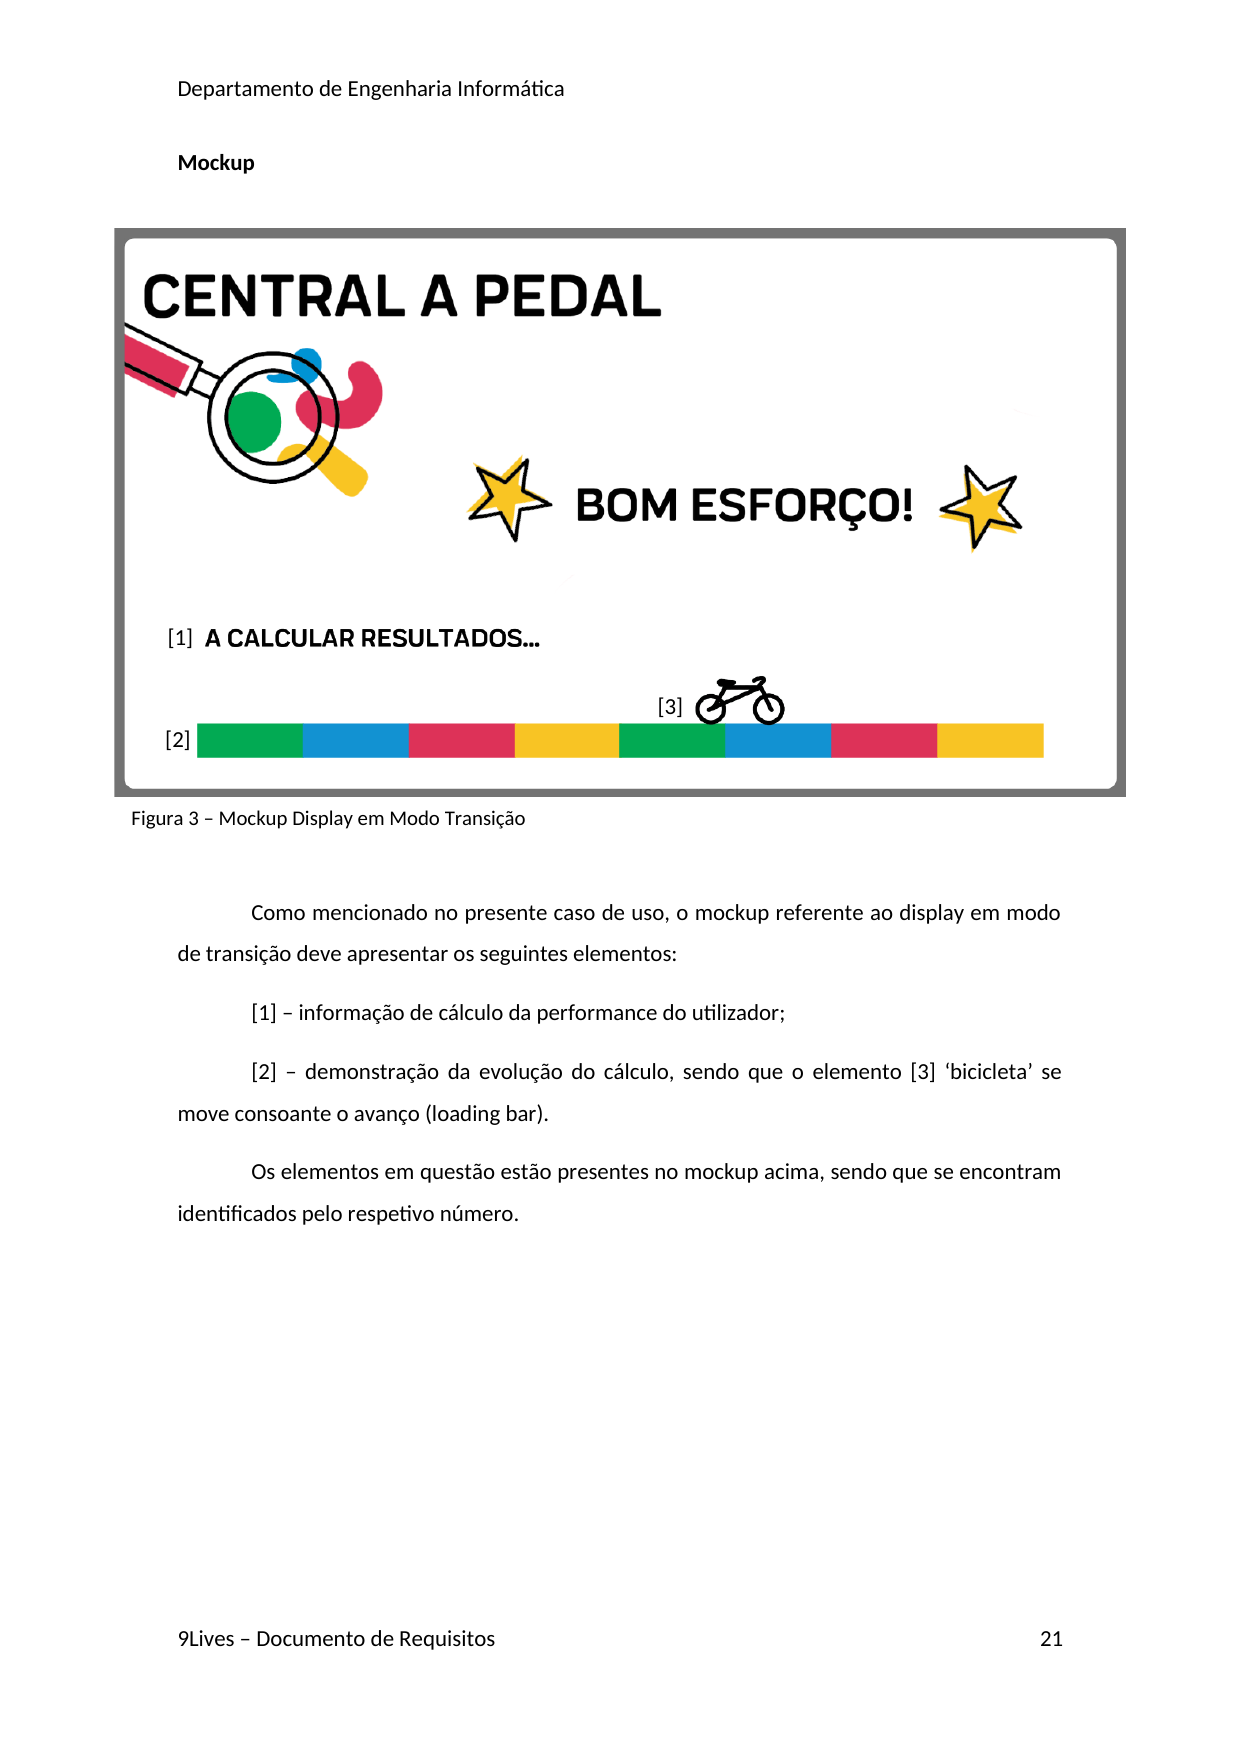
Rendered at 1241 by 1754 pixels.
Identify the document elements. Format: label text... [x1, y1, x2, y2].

text Mockup [177, 148, 1063, 176]
text [1] – informação de cálculo da performance do utilizador; [177, 998, 1063, 1026]
text Os elementos em questão estão presentes no mockup acima, sendo que se encontram identificados pelo respetivo número. [177, 1157, 1063, 1227]
text Como mencionado no presente caso de uso, o mockup referente ao display em modo de transição deve apresentar os seguintes elementos: [177, 898, 1063, 968]
text [2] – demonstração da evolução do cálculo, sendo que o elemento [3] ‘bicicleta’ se move consoante o avanço (loading bar). [177, 1057, 1063, 1127]
picture [114, 228, 1126, 797]
